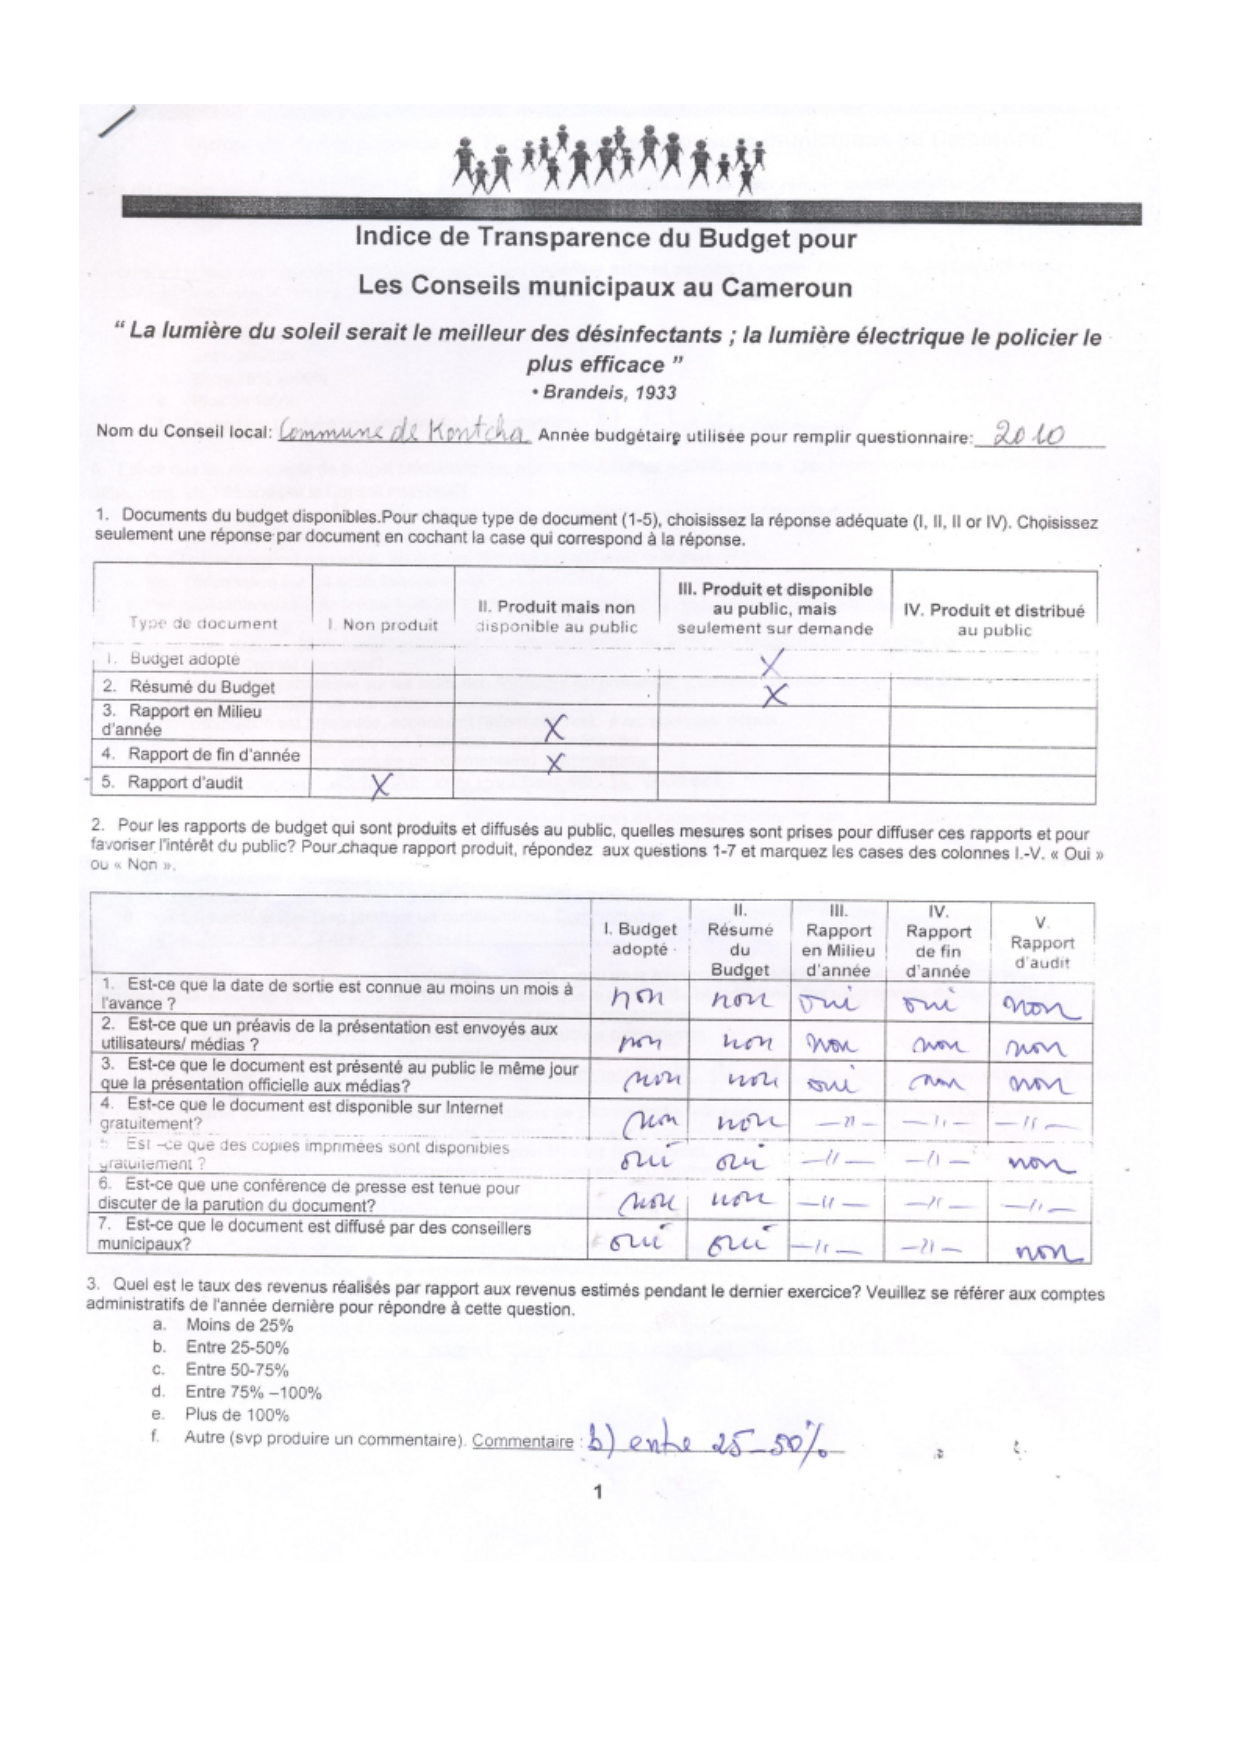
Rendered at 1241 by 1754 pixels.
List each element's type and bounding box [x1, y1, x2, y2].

picture [79, 104, 1161, 1562]
